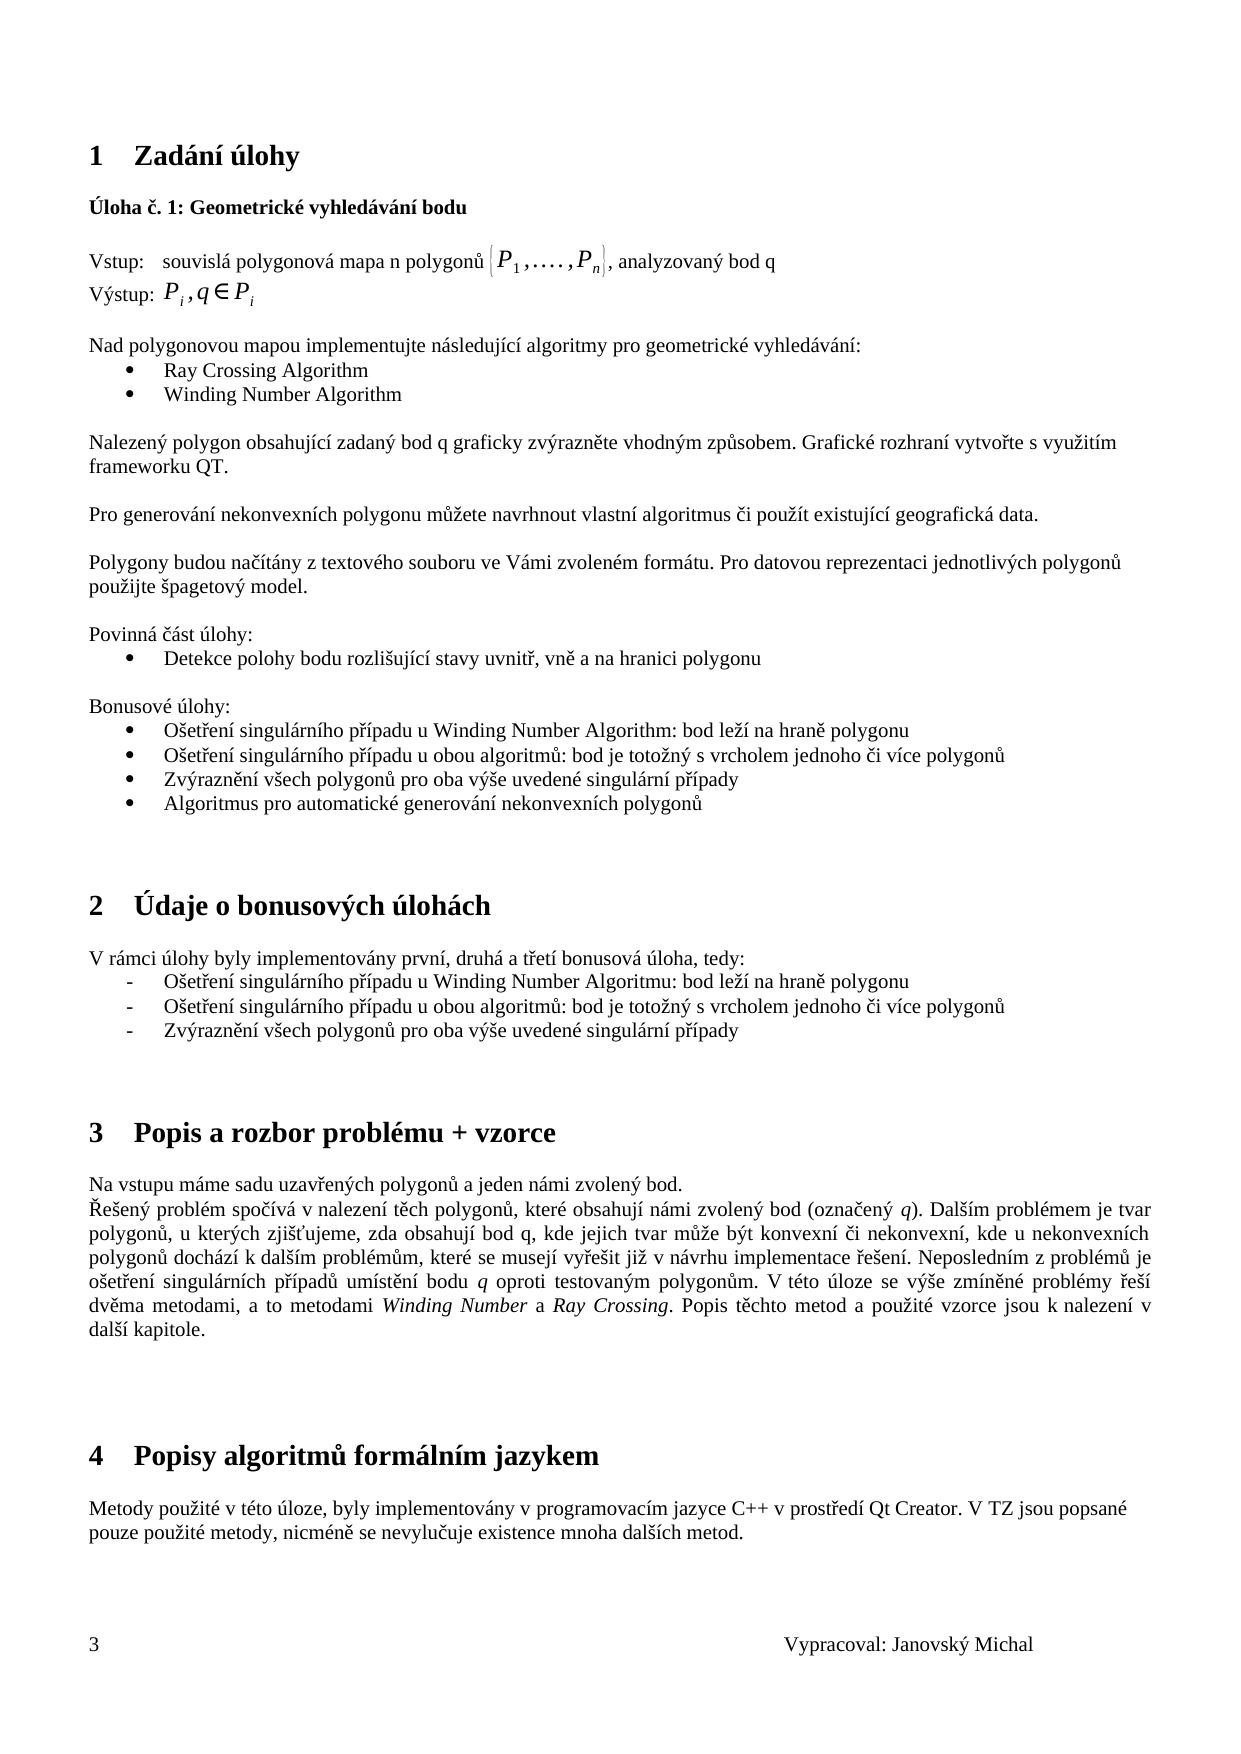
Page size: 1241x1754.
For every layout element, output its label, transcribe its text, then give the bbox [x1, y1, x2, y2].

list Detekce polohy bodu rozlišující stavy uvnitř, vně a na hranici polygonu [126, 646, 1152, 670]
text Na vstupu máme sadu uzavřených polygonů a jeden námi zvolený bod. [89, 1172, 1152, 1196]
list Ošetření singulárního případu u obou algoritmů: bod je totožný s vrcholem jednoho či více polygonů [126, 742, 1152, 767]
subtitle Popis a rozbor problému + vzorce [89, 1115, 1152, 1148]
list Ošetření singulárního případu u Winding Number Algorithm: bod leží na hraně polygonu [126, 718, 1152, 742]
text Nad polygonovou mapou implementujte následující algoritmy pro geometrické vyhledávání: [89, 333, 1152, 357]
text Úloha č. 1: Geometrické vyhledávání bodu [89, 195, 1152, 219]
list Ošetření singulárního případu u Winding Number Algoritmu: bod leží na hraně polygonu [126, 969, 1152, 993]
text Řešený problém spočívá v nalezení těch polygonů, které obsahují námi zvolený bod (označený q). Dalším problémem je tvar polygonů, u kterých zjišťujeme, zda obsahují bod q, kde jejich tvar může být konvexní či nekonvexní, kde u nekonvexních polygonů dochází k dalším problémům, které se musejí vyřešit již v návrhu implementace řešení. Neposledním z problémů je ošetření singulárních případů umístění bodu q oproti testovaným polygonům. V této úloze se výše zmíněné problémy řeší dvěma metodami, a to metodami Winding Number a Ray Crossing. Popis těchto metod a použité vzorce jsou k nalezení v další kapitole. [89, 1196, 1152, 1341]
list Zvýraznění všech polygonů pro oba výše uvedené singulární případy [126, 767, 1152, 791]
subtitle Údaje o bonusových úlohách [89, 888, 1152, 921]
list Algoritmus pro automatické generování nekonvexních polygonů [126, 791, 1152, 815]
text V rámci úlohy byly implementovány první, druhá a třetí bonusová úloha, tedy: [89, 945, 1152, 969]
text Pro generování nekonvexních polygonu můžete navrhnout vlastní algoritmus či použít existující geografická data. [89, 502, 1152, 526]
subtitle Zadání úlohy [89, 138, 1152, 171]
list Zvýraznění všech polygonů pro oba výše uvedené singulární případy [126, 1018, 1152, 1042]
list Ošetření singulárního případu u obou algoritmů: bod je totožný s vrcholem jednoho či více polygonů [126, 993, 1152, 1018]
text Vstup: souvislá polygonová mapa n polygonů , analyzovaný bod q [89, 243, 1152, 278]
text Nalezený polygon obsahující zadaný bod q graficky zvýrazněte vhodným způsobem. Grafické rozhraní vytvořte s využitím frameworku QT. [89, 430, 1152, 478]
text Výstup: [89, 278, 1152, 309]
subtitle Popisy algoritmů formálním jazykem [89, 1438, 1152, 1472]
text Povinná část úlohy: [89, 622, 1152, 646]
list Winding Number Algorithm [126, 382, 1152, 406]
text Polygony budou načítány z textového souboru ve Vámi zvoleném formátu. Pro datovou reprezentaci jednotlivých polygonů použijte špagetový model. [89, 550, 1152, 598]
text Bonusové úlohy: [89, 694, 1152, 718]
list Ray Crossing Algorithm [126, 357, 1152, 382]
